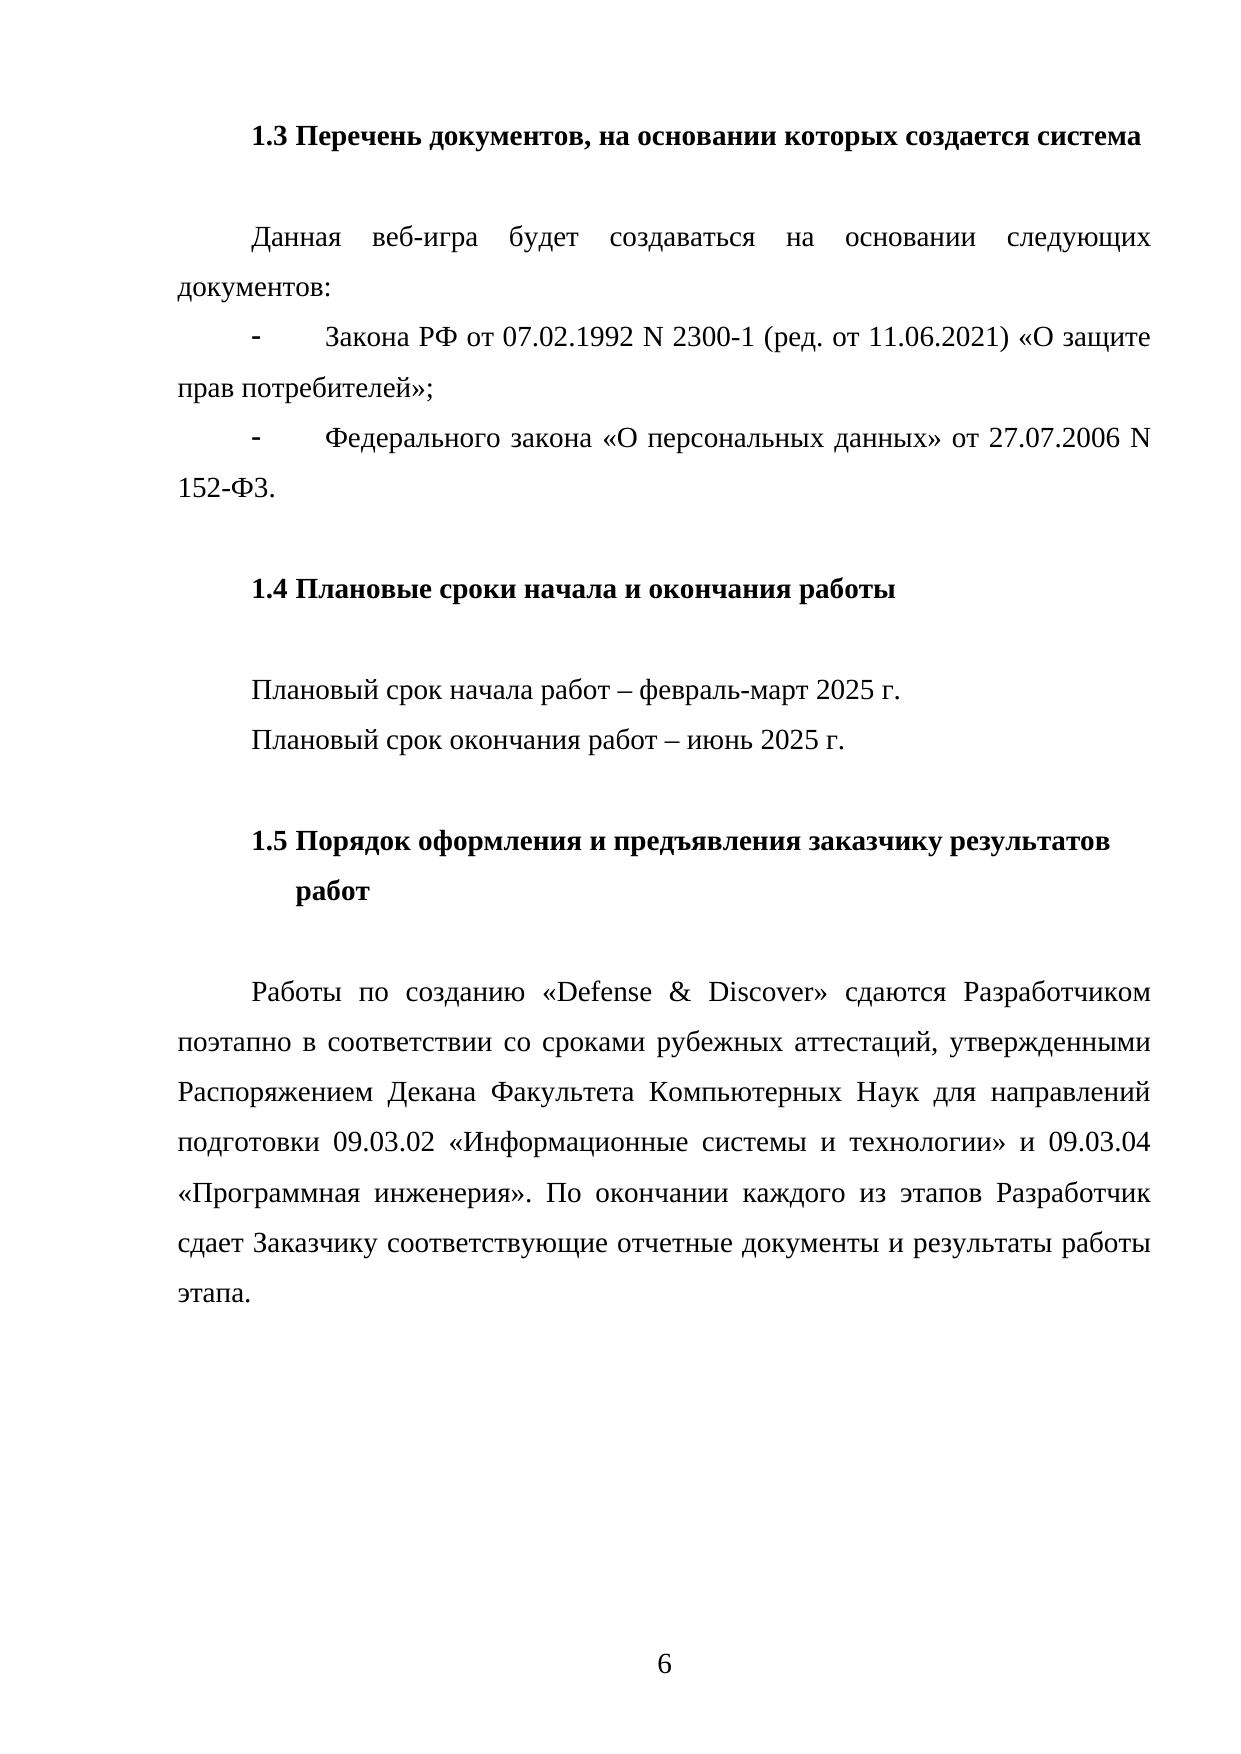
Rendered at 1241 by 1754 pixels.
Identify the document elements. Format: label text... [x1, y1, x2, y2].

text Плановый срок окончания работ – июнь 2025 г. [177, 722, 1152, 756]
text Порядок оформления и предъявления заказчику результатов работ [251, 823, 1152, 907]
text Плановый срок начала работ – февраль-март 2025 г. [177, 672, 1152, 705]
text Данная веб-игра будет создаваться на основании следующих документов: [177, 219, 1152, 303]
text Закона РФ от 07.02.1992 N 2300-1 (ред. от 11.06.2021) «О защите прав потребителей»; [177, 319, 1152, 403]
text Федерального закона «О персональных данных» от 27.07.2006 N 152-Ф3. [177, 420, 1152, 504]
text Работы по созданию «Defense & Discover» сдаются Разработчиком поэтапно в соответствии со сроками рубежных аттестаций, утвержденными Распоряжением Декана Факультета Компьютерных Наук для направлений подготовки 09.03.02 «Информационные системы и технологии» и 09.03.04 «Программная инженерия». По окончании каждого из этапов Разработчик сдает Заказчику соответствующие отчетные документы и результаты работы этапа. [177, 974, 1152, 1309]
text Плановые сроки начала и окончания работы [251, 571, 1152, 605]
text Перечень документов, на основании которых создается система [251, 118, 1152, 152]
